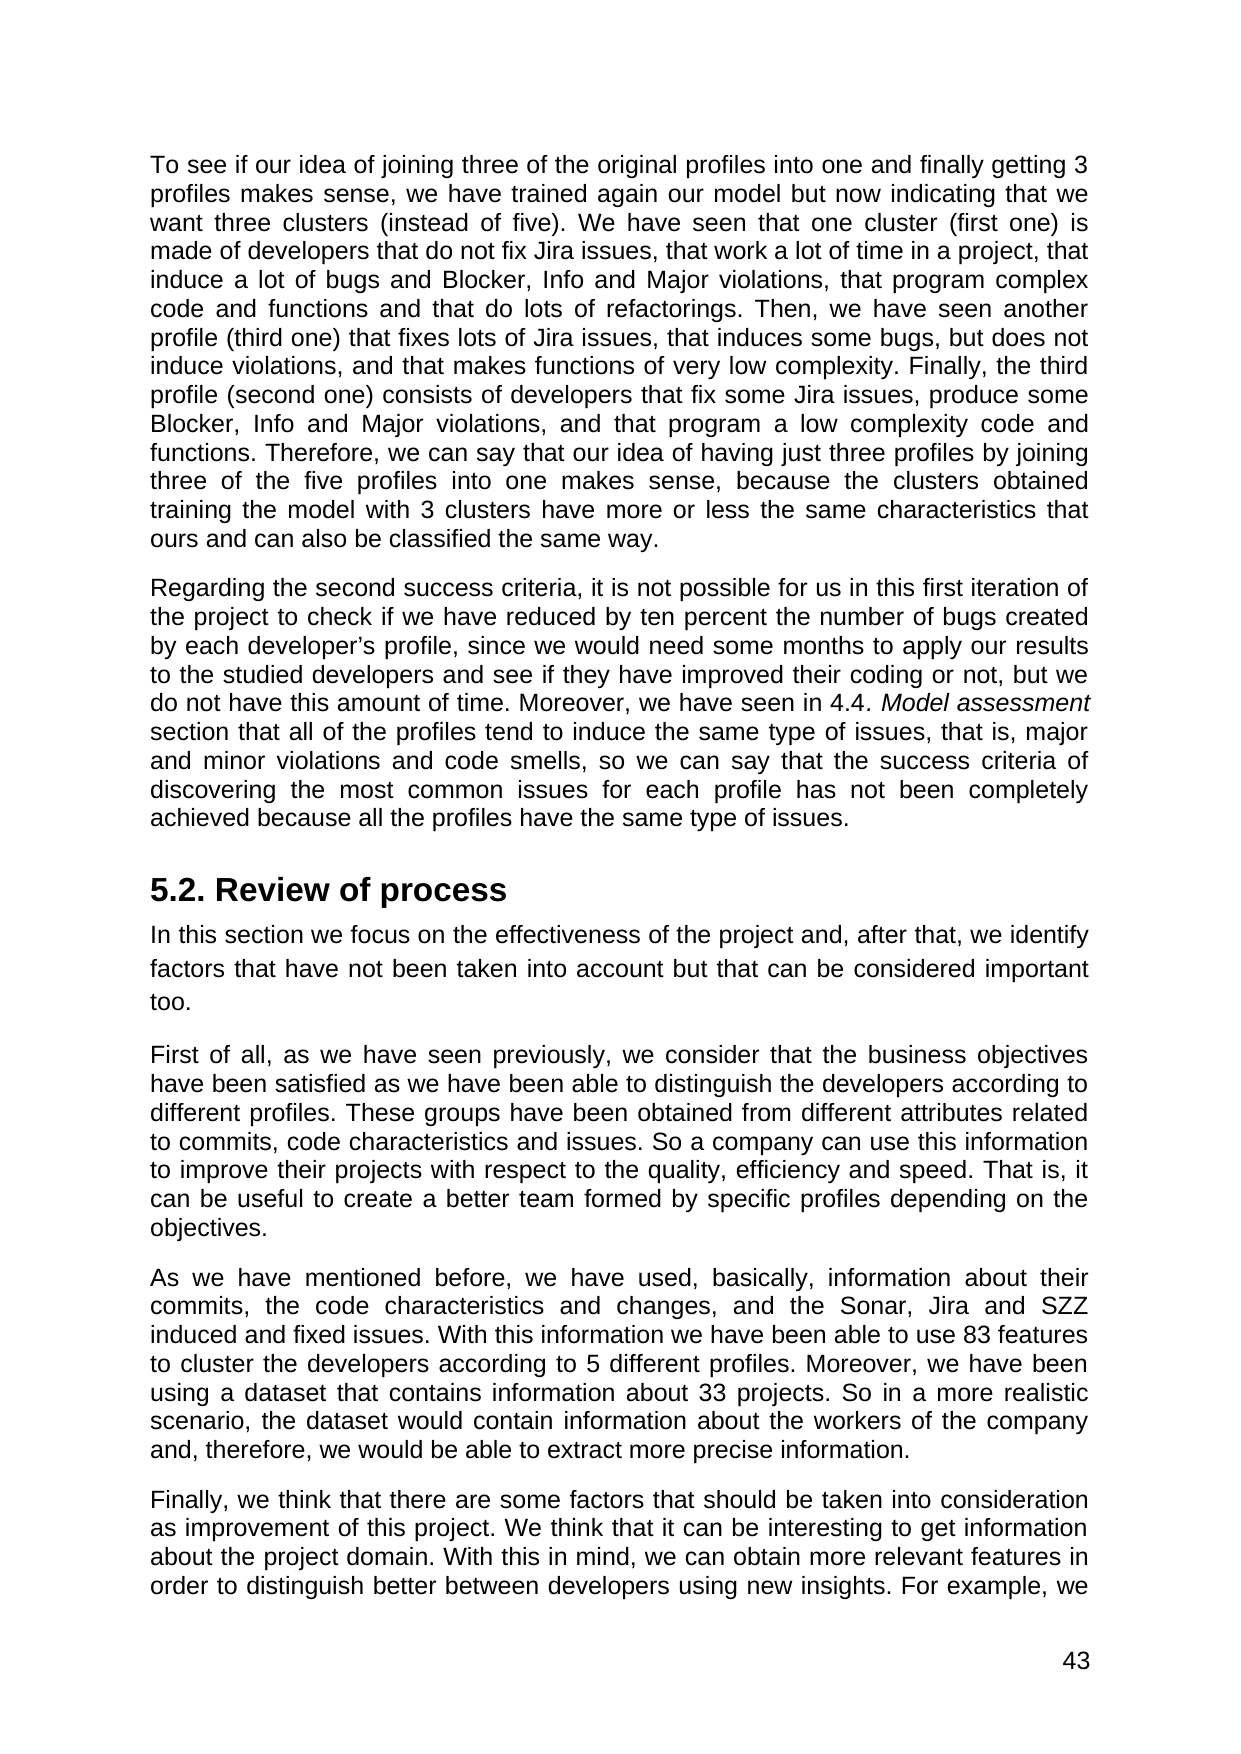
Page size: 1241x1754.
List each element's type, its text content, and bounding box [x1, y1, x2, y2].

text In this section we focus on the effectiveness of the project and, after that, we identify factors that have not been taken into account but that can be considered important too. [150, 921, 1090, 1015]
text To see if our idea of joining three of the original profiles into one and finally getting 3 profiles makes sense, we have trained again our model but now indicating that we want three clusters (instead of five). We have seen that one cluster (first one) is made of developers that do not fix Jira issues, that work a lot of time in a project, that induce a lot of bugs and Blocker, Info and Major violations, that program complex code and functions and that do lots of refactorings. Then, we have seen another profile (third one) that fixes lots of Jira issues, that induces some bugs, but does not induce violations, and that makes functions of very low complexity. Finally, the third profile (second one) consists of developers that fix some Jira issues, produce some Blocker, Info and Major violations, and that program a low complexity code and functions. Therefore, we can say that our idea of having just three profiles by joining three of the five profiles into one makes sense, because the clusters obtained training the model with 3 clusters have more or less the same characteristics that ours and can also be classified the same way. [150, 150, 1090, 552]
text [150, 1484, 1090, 1599]
text Regarding the second success criteria, it is not possible for us in this first iteration of the project to check if we have reduced by ten percent the number of bugs created by each developer’s profile, since we would need some months to apply our results to the studied developers and see if they have improved their coding or not, but we do not have this amount of time. Moreover, we have seen in 4.4. Model assessment section that all of the profiles tend to induce the same type of issues, that is, major and minor violations and code smells, so we can say that the success criteria of discovering the most common issues for each profile has not been completely achieved because all the profiles have the same type of issues. [150, 573, 1090, 832]
text First of all, as we have seen previously, we consider that the business objectives have been satisfied as we have been able to distinguish the developers according to different profiles. These groups have been obtained from different attributes related to commits, code characteristics and issues. So a company can use this information to improve their projects with respect to the quality, efficiency and speed. That is, it can be useful to create a better team formed by specific profiles depending on the objectives. [150, 1040, 1090, 1242]
subtitle 5.2. Review of process [150, 869, 1090, 908]
text As we have mentioned before, we have used, basically, information about their commits, the code characteristics and changes, and the Sonar, Jira and SZZ induced and fixed issues. With this information we have been able to use 83 features to cluster the developers according to 5 different profiles. Moreover, we have been using a dataset that contains information about 33 projects. So in a more realistic scenario, the dataset would contain information about the workers of the company and, therefore, we would be able to extract more precise information. [150, 1262, 1090, 1464]
